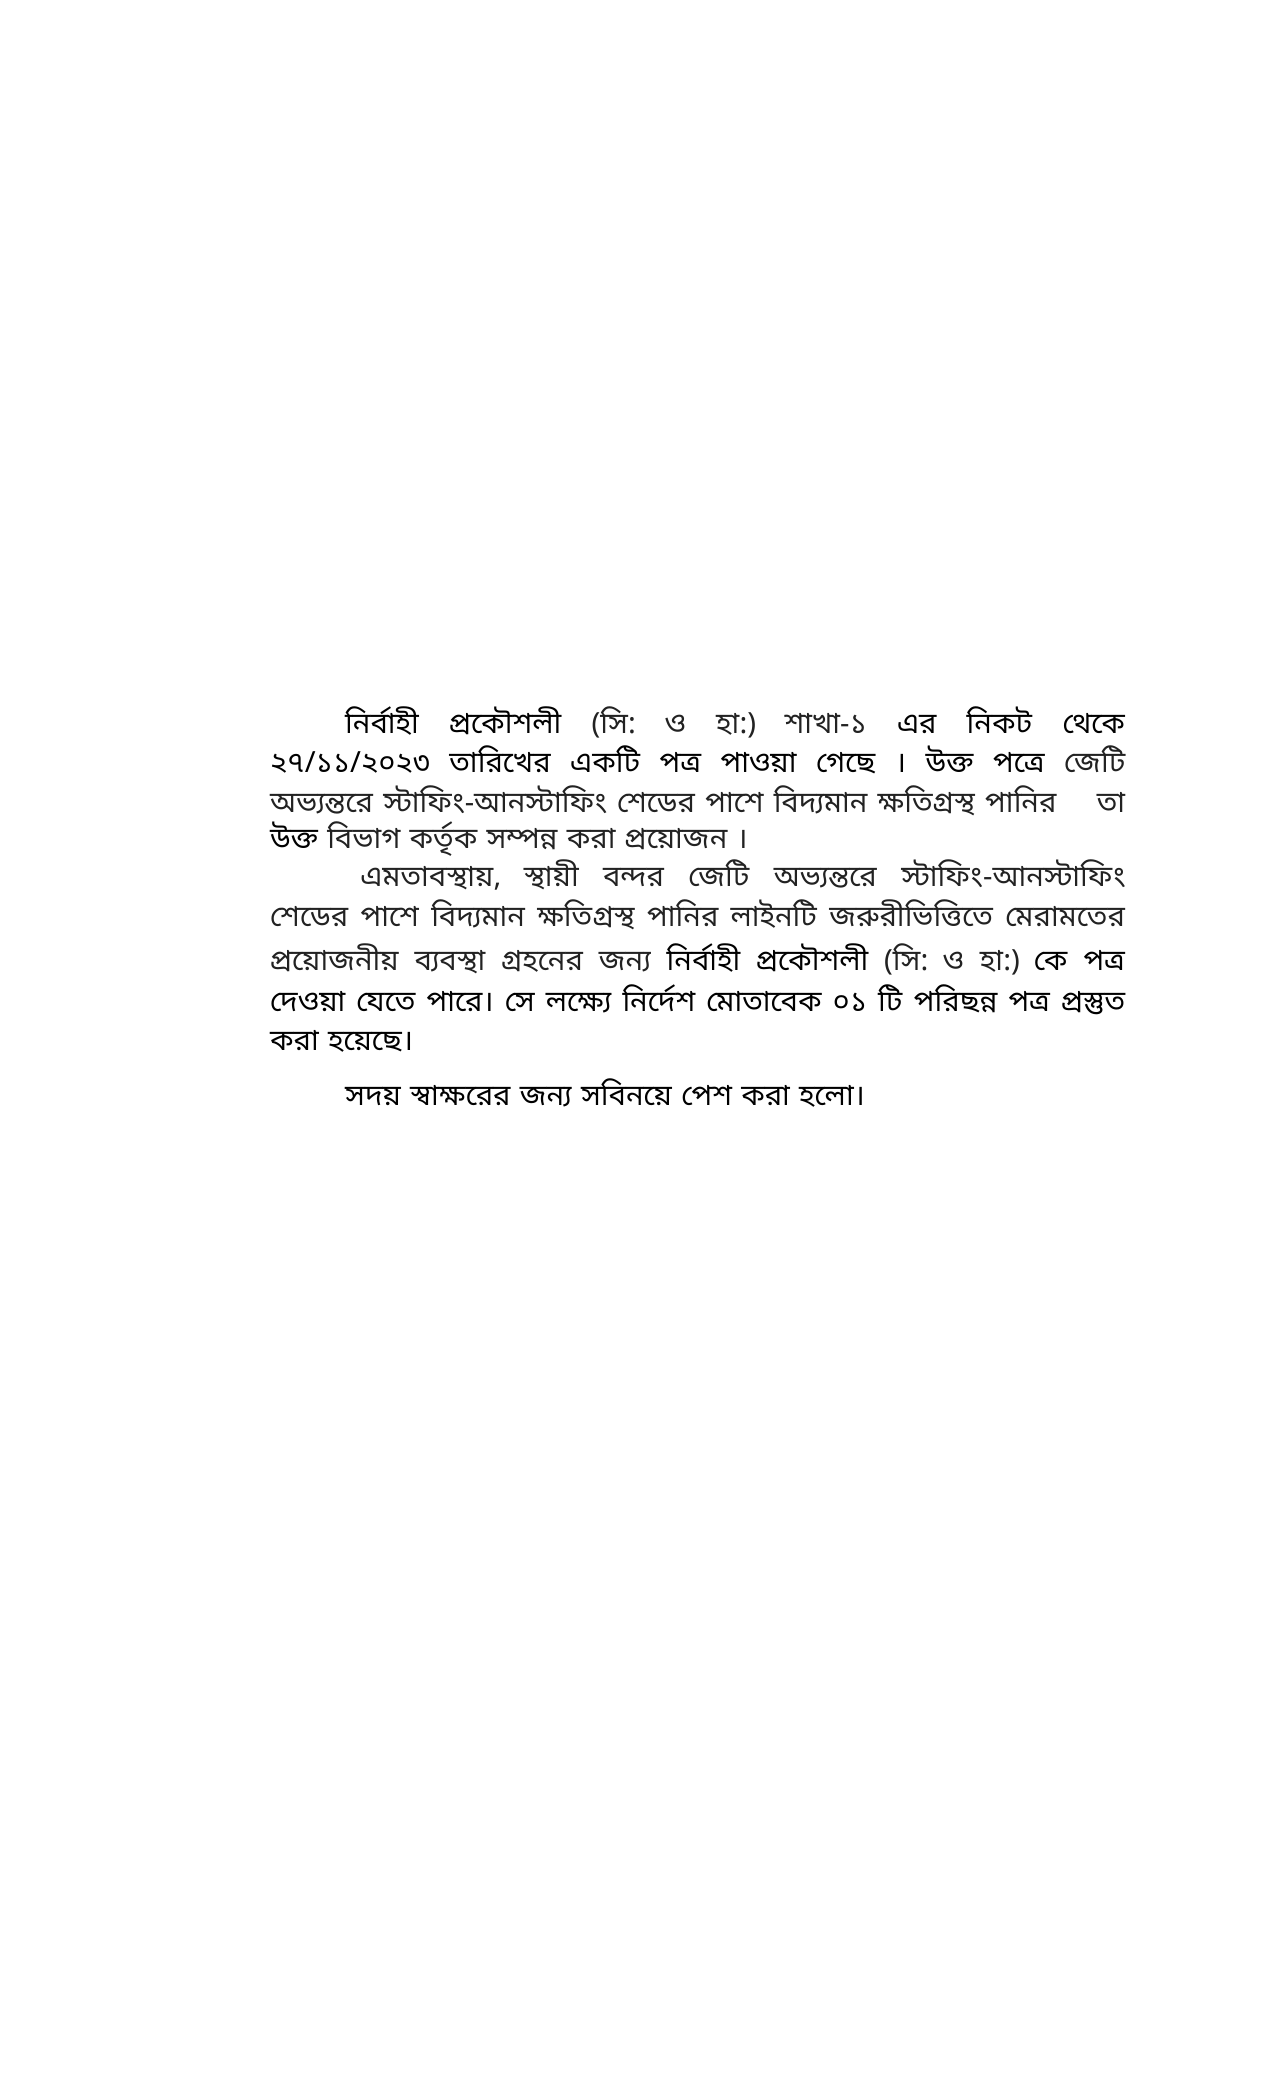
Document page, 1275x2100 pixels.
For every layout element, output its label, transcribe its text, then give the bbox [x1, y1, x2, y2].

text নির্বাহী প্রকৌশলী (সি: ও হা:) শাখা-১ এর নিকট থেকে ২৭/১১/২০২৩ তারিখের একটি পত্র পাওয়া গেছে । উক্ত পত্রে জেটি অভ্যন্তরে স্টাফিং-আনস্টাফিং শেডের পাশে বিদ্যমান ক্ষতিগ্রস্থ পানির তা উক্ত বিভাগ কর্তৃক সম্পন্ন করা প্রয়োজন । [270, 702, 1125, 855]
text এমতাবস্থায়, স্থায়ী বন্দর জেটি অভ্যন্তরে স্টাফিং-আনস্টাফিং শেডের পাশে বিদ্যমান ক্ষতিগ্রস্থ পানির লাইনটি জরুরীভিত্তিতে মেরামতের প্রয়োজনীয় ব্যবস্থা গ্রহনের জন্য নির্বাহী প্রকৌশলী (সি: ও হা:) কে পত্র দেওয়া যেতে পারে। সে লক্ষ্যে নির্দেশ মোতাবেক ০১ টি পরিছন্ন পত্র প্রস্তুত করা হয়েছে। [270, 855, 1125, 1057]
text সদয় স্বাক্ষরের জন্য সবিনয়ে পেশ করা হলো। [270, 1079, 1125, 1113]
